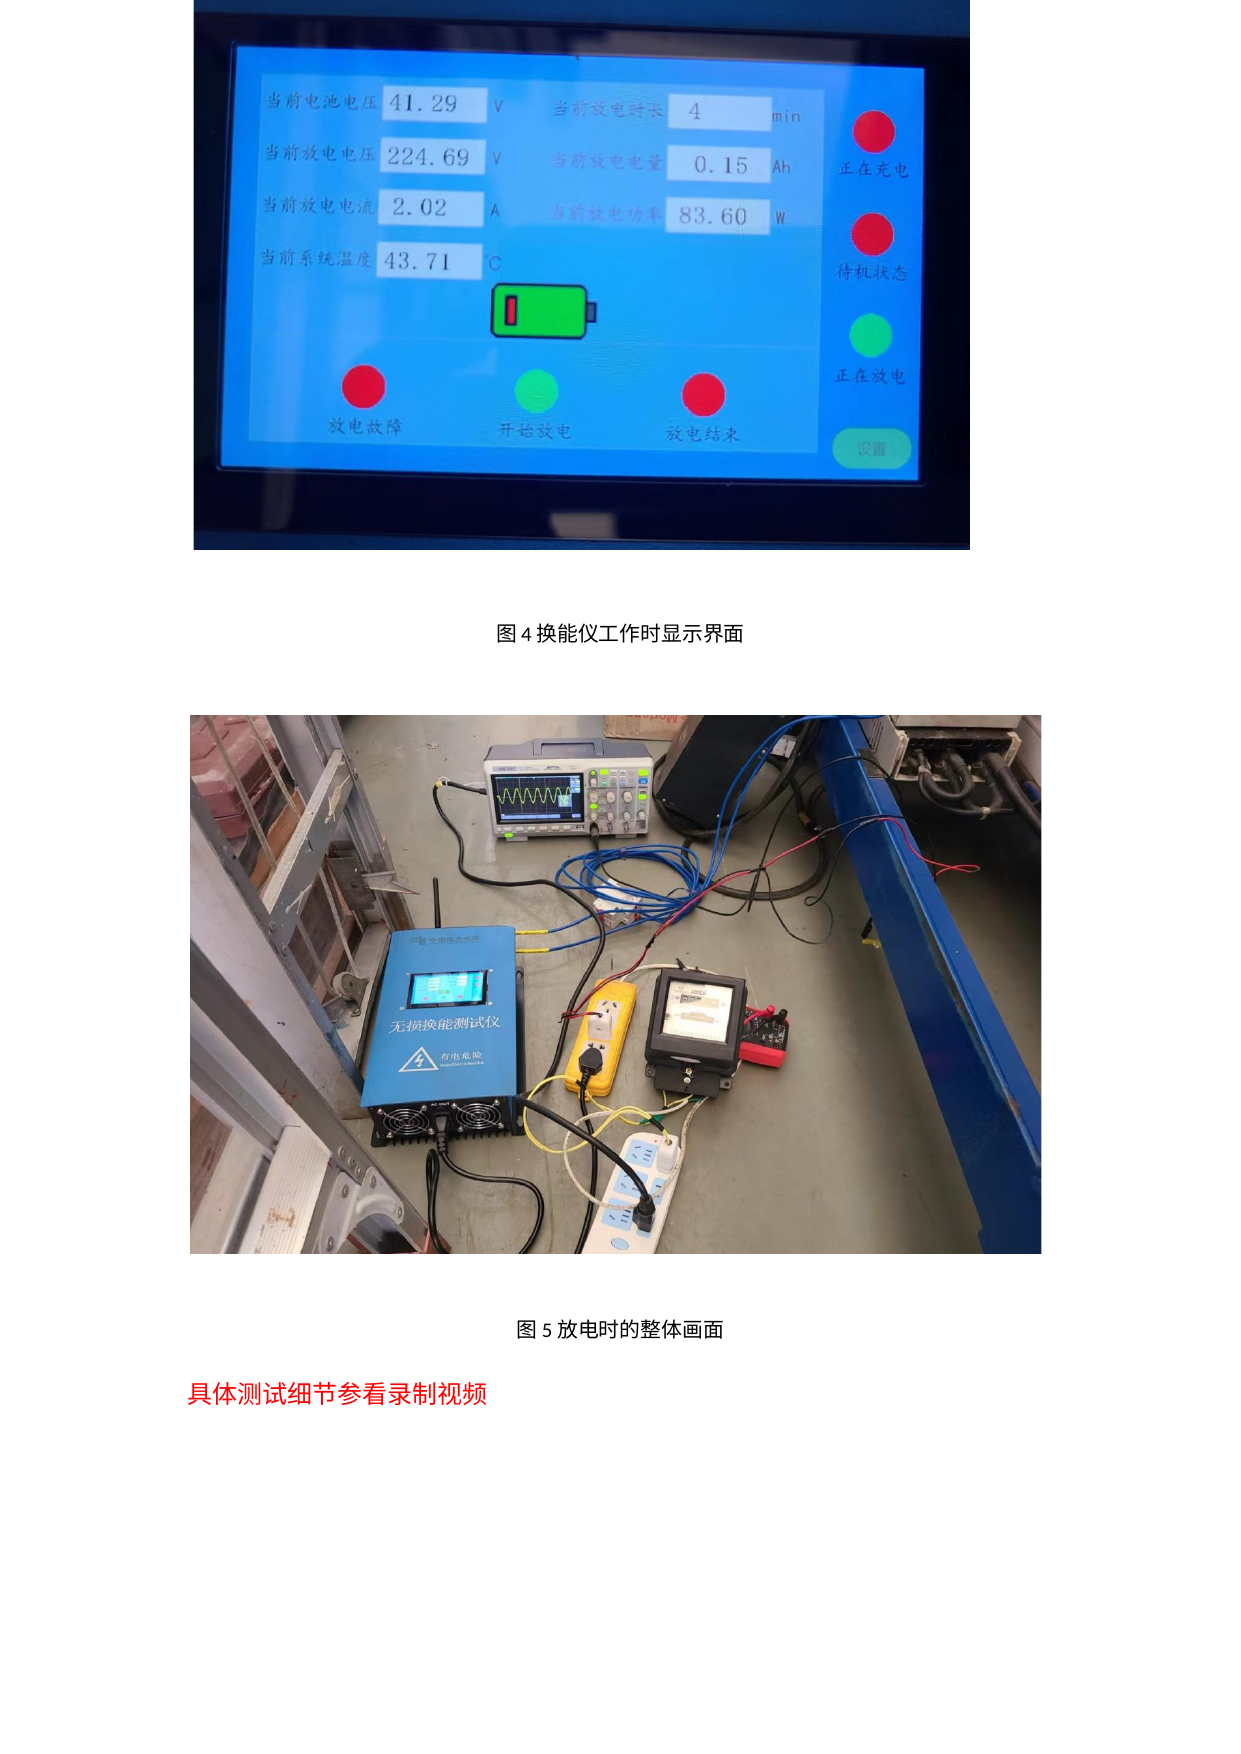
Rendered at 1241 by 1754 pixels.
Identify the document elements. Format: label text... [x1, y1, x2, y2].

picture [190, 715, 1042, 1254]
list 具体测试细节参看录制视频 [187, 1360, 1053, 1425]
picture [193, 0, 970, 550]
list 图4 换能仪工作时显示界面 [187, 616, 1053, 648]
